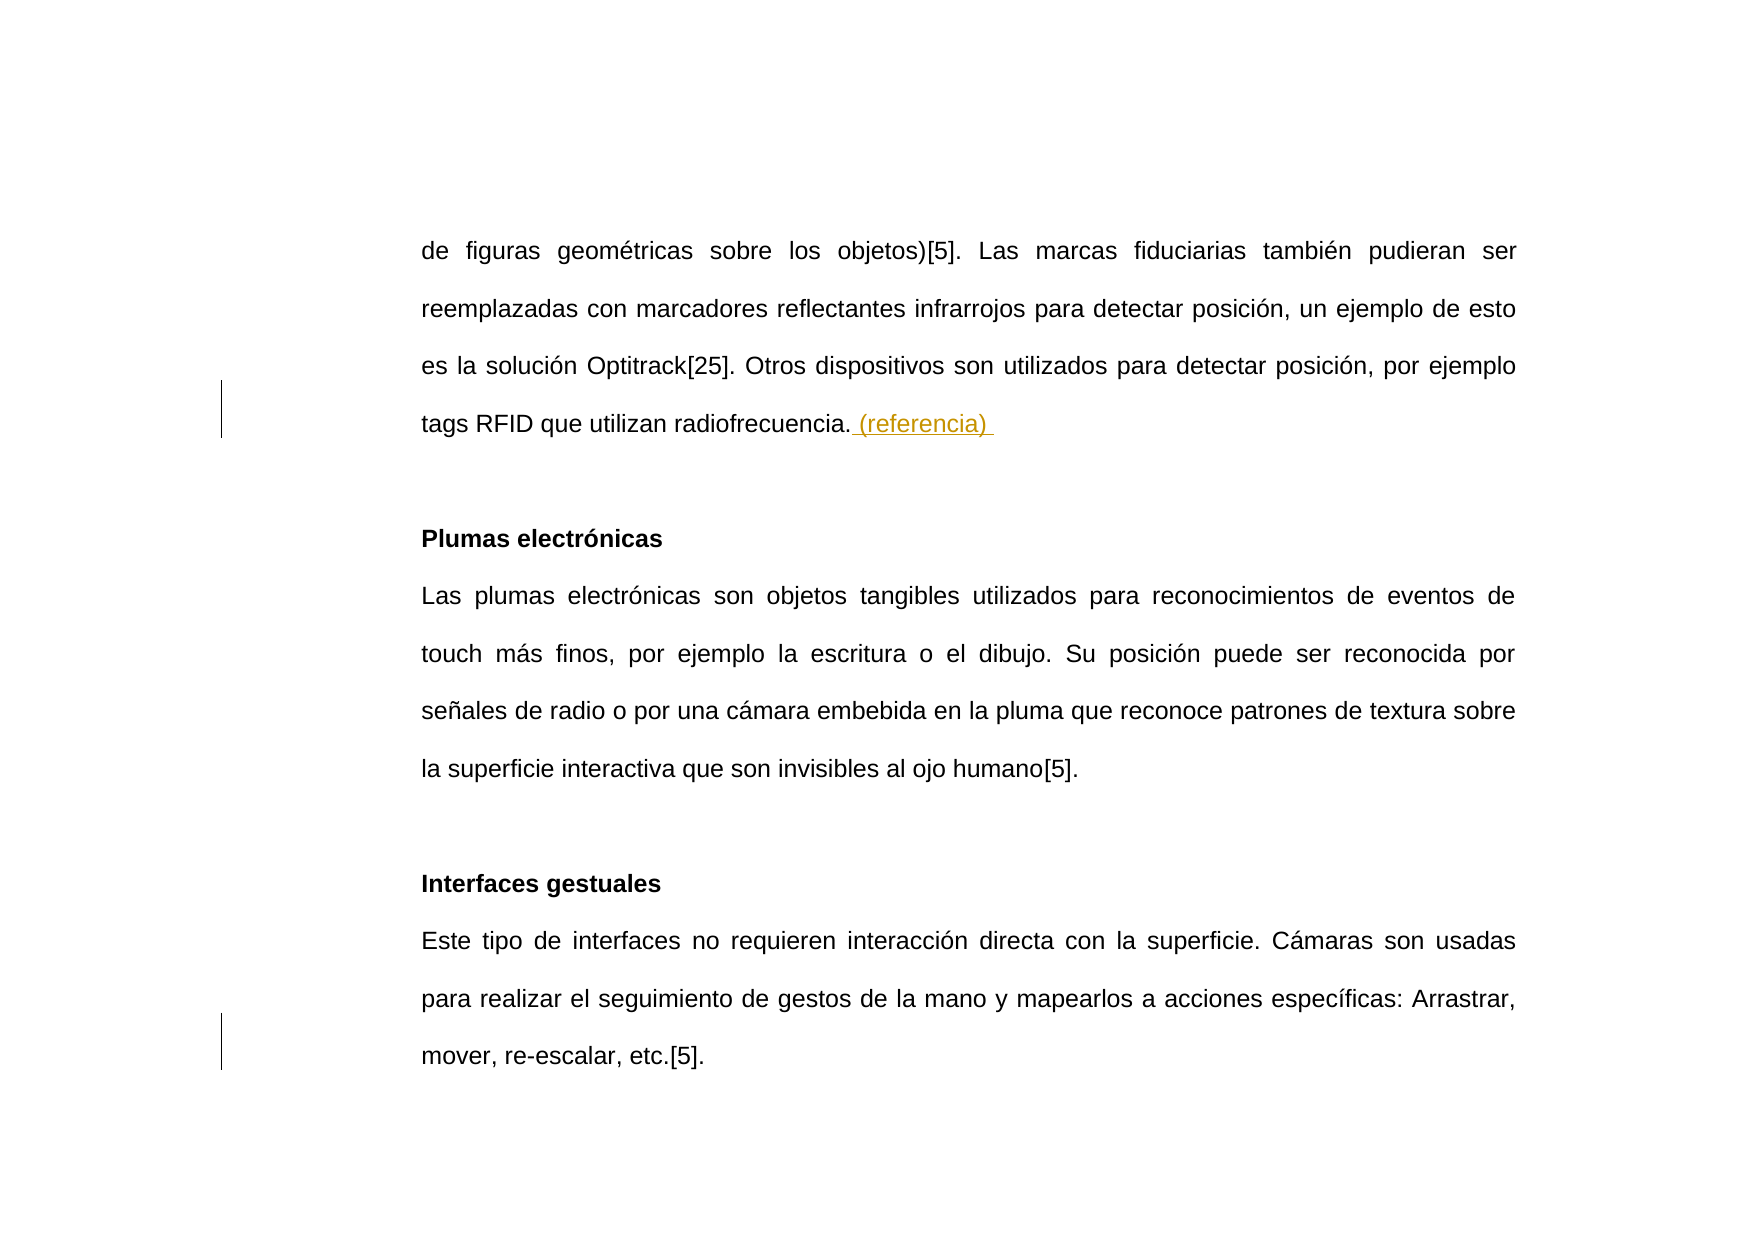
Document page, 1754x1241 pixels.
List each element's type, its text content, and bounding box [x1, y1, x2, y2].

text Las plumas electrónicas son objetos tangibles utilizados para reconocimientos de eventos de touch más finos, por ejemplo la escritura o el dibujo. Su posición puede ser reconocida por señales de radio o por una cámara embebida en la pluma que reconoce patrones de textura sobre la superficie interactiva que son invisibles al ojo humano[5]. [421, 581, 1518, 782]
text Este tipo de interfaces no requieren interacción directa con la superficie. Cámaras son usadas para realizar el seguimiento de gestos de la mano y mapearlos a acciones específicas: Arrastrar, mover, re-escalar, etc.[5]. [421, 926, 1518, 1070]
text Plumas electrónicas [421, 524, 1518, 552]
text Interfaces gestuales [421, 869, 1518, 897]
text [421, 236, 1518, 437]
